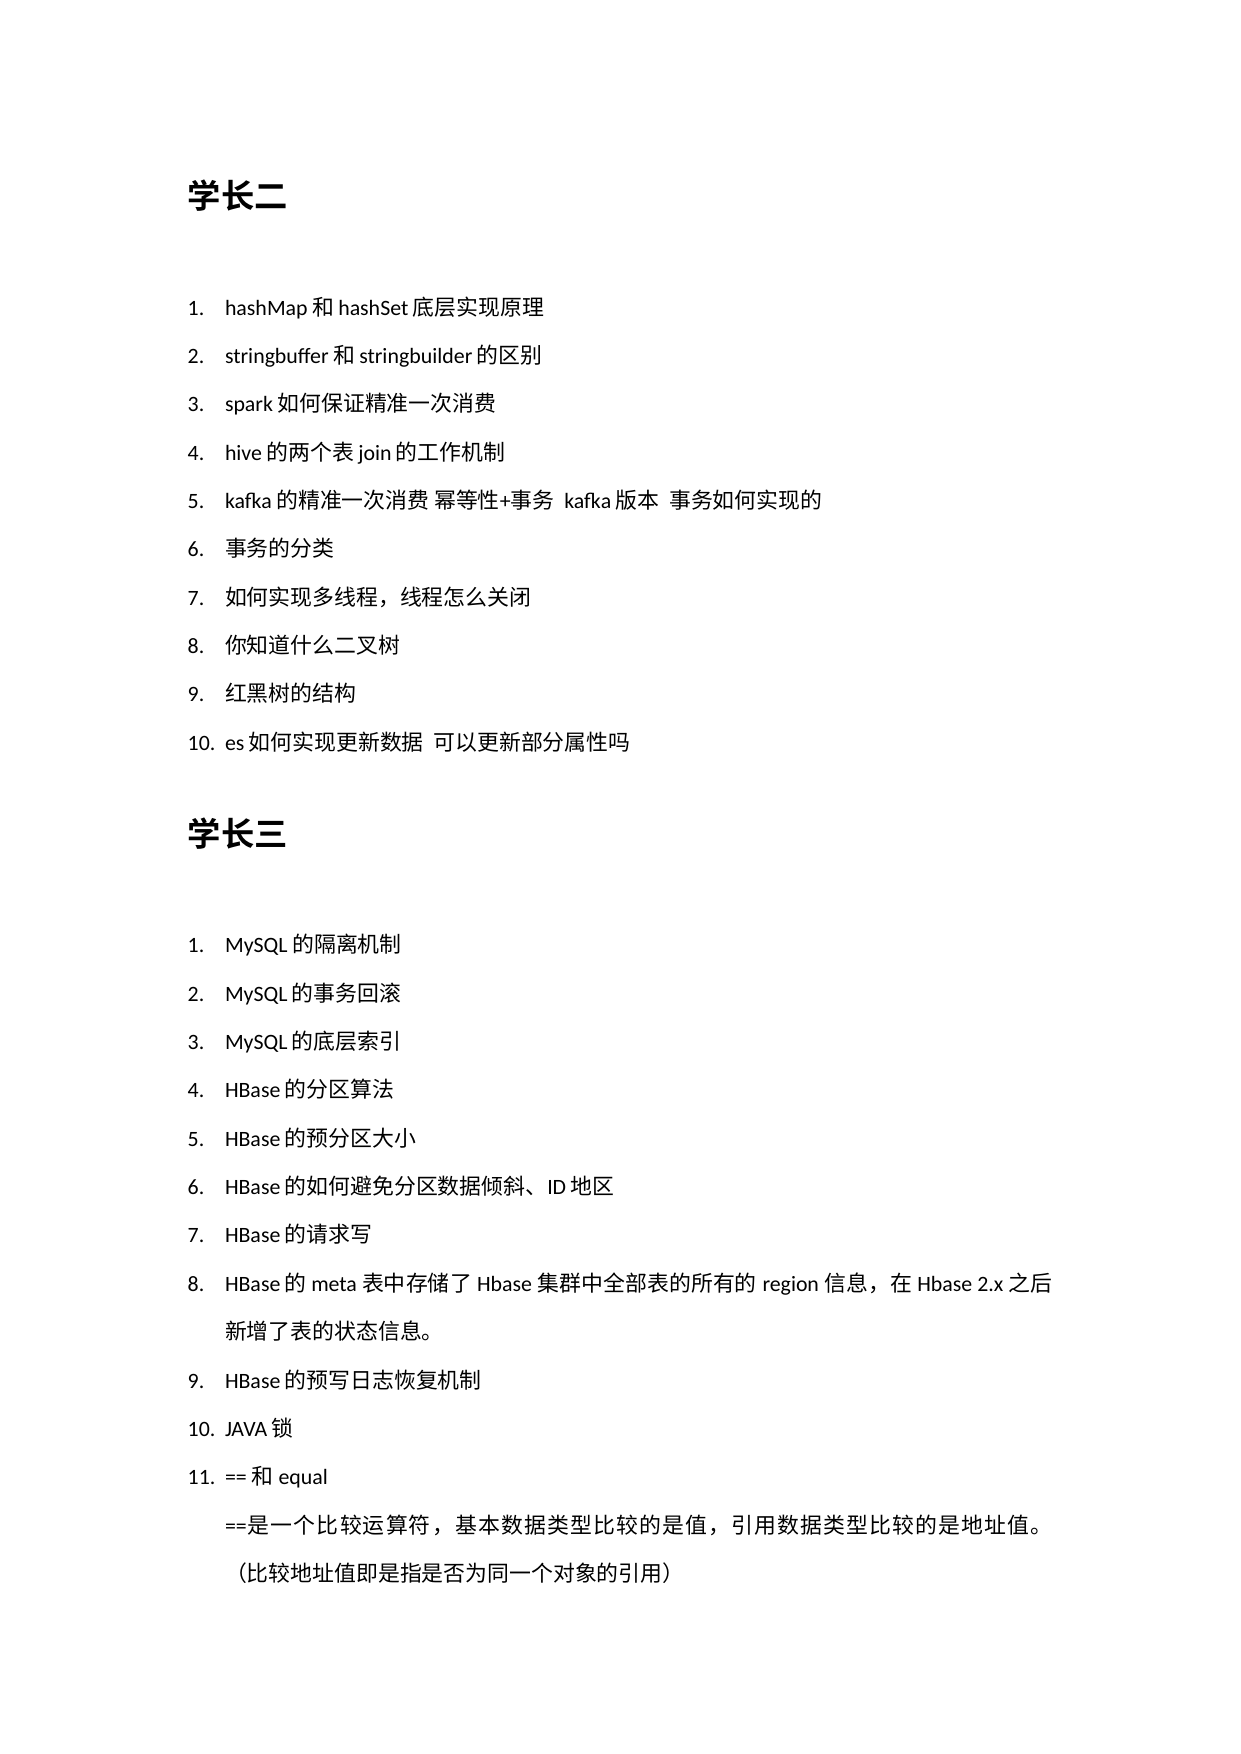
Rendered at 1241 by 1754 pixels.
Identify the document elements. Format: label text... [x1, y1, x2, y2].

list 事务的分类 [187, 531, 1053, 563]
list HBase的meta 表中存储了 Hbase 集群中全部表的所有的 region 信息，在 Hbase 2.x 之后新增了表的状态信息。 [187, 1265, 1053, 1346]
list kafka的精准一次消费 幂等性+事务 kafka版本 事务如何实现的 [187, 482, 1053, 515]
subtitle 学长二 [187, 162, 1053, 227]
list hive的两个表join的工作机制 [187, 434, 1053, 467]
list ==是一个比较运算符，基本数据类型比较的是值，引用数据类型比较的是地址值。（比较地址值即是指是否为同一个对象的引用） [225, 1507, 1053, 1588]
list == 和 equal [187, 1459, 1053, 1491]
list MySQL的事务回滚 [187, 975, 1053, 1008]
list JAVA锁 [187, 1411, 1053, 1443]
list MySQL的底层索引 [187, 1023, 1053, 1056]
list hashMap和hashSet底层实现原理 [187, 289, 1053, 322]
list es如何实现更新数据 可以更新部分属性吗 [187, 724, 1053, 757]
subtitle 学长三 [187, 799, 1053, 864]
list HBase的如何避免分区数据倾斜、ID地区 [187, 1168, 1053, 1201]
list HBase的预分区大小 [187, 1120, 1053, 1153]
list HBase的分区算法 [187, 1072, 1053, 1104]
list 你知道什么二叉树 [187, 627, 1053, 660]
list MySQL的隔离机制 [187, 927, 1053, 959]
list spark如何保证精准一次消费 [187, 386, 1053, 418]
list 红黑树的结构 [187, 676, 1053, 708]
list HBase的预写日志恢复机制 [187, 1362, 1053, 1395]
list 如何实现多线程，线程怎么关闭 [187, 579, 1053, 612]
list HBase的请求写 [187, 1217, 1053, 1249]
list stringbuffer和stringbuilder的区别 [187, 337, 1053, 370]
